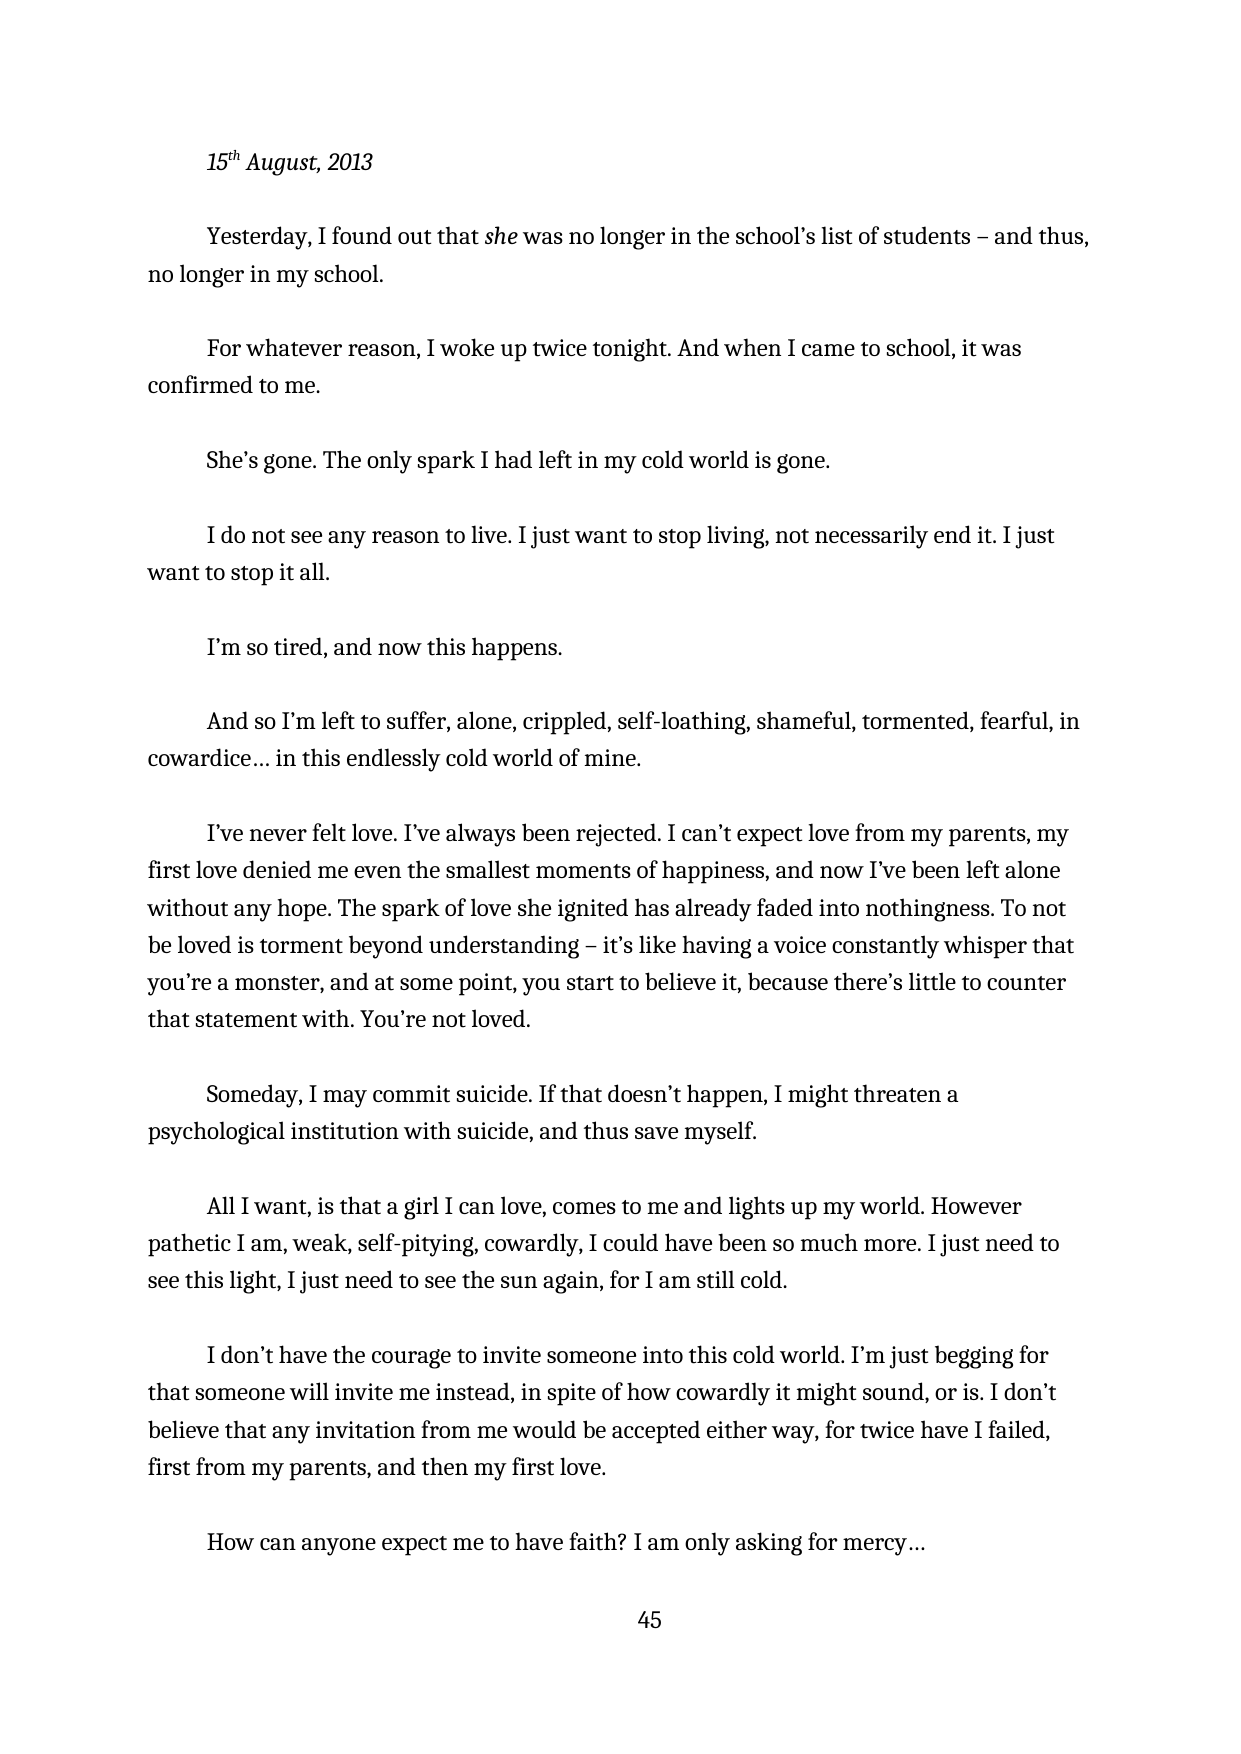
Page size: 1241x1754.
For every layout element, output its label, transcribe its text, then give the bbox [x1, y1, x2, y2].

text 15th August, 2013 [148, 148, 1093, 176]
text She’s gone. The only spark I had left in my cold world is gone. [148, 446, 1093, 475]
text For whatever reason, I woke up twice tonight. And when I came to school, it was confirmed to me. [148, 334, 1093, 400]
text Yesterday, I found out that she was no longer in the school’s list of students – and thus, no longer in my school. [148, 222, 1093, 288]
text And so I’m left to suffer, alone, crippled, self-loathing, shameful, tormented, fearful, in cowardice… in this endlessly cold world of mine. [148, 707, 1093, 773]
text I’ve never felt love. I’ve always been rejected. I can’t expect love from my parents, my first love denied me even the smallest moments of happiness, and now I’ve been left alone without any hope. The spark of love she ignited has already faded into nothingness. To not be loved is torment beyond understanding – it’s like having a voice constantly whisper that you’re a monster, and at some point, you start to believe it, because there’s little to counter that statement with. You’re not loved. [148, 819, 1093, 1034]
text All I want, is that a girl I can love, comes to me and lights up my world. However pathetic I am, weak, self-pitying, cowardly, I could have been so much more. I just need to see this light, I just need to see the sun again, for I am still cold. [148, 1192, 1093, 1295]
text Someday, I may commit suicide. If that doesn’t happen, I might threaten a psychological institution with suicide, and thus save myself. [148, 1080, 1093, 1146]
text I don’t have the courage to invite someone into this cold world. I’m just begging for that someone will invite me instead, in spite of how cowardly it might sound, or is. I don’t believe that any invitation from me would be accepted either way, for twice have I failed, first from my parents, and then my first love. [148, 1341, 1093, 1482]
text How can anyone expect me to have faith? I am only asking for mercy… [148, 1527, 1093, 1556]
text I do not see any reason to live. I just want to stop living, not necessarily end it. I just want to stop it all. [148, 521, 1093, 587]
text I’m so tired, and now this happens. [148, 632, 1093, 661]
